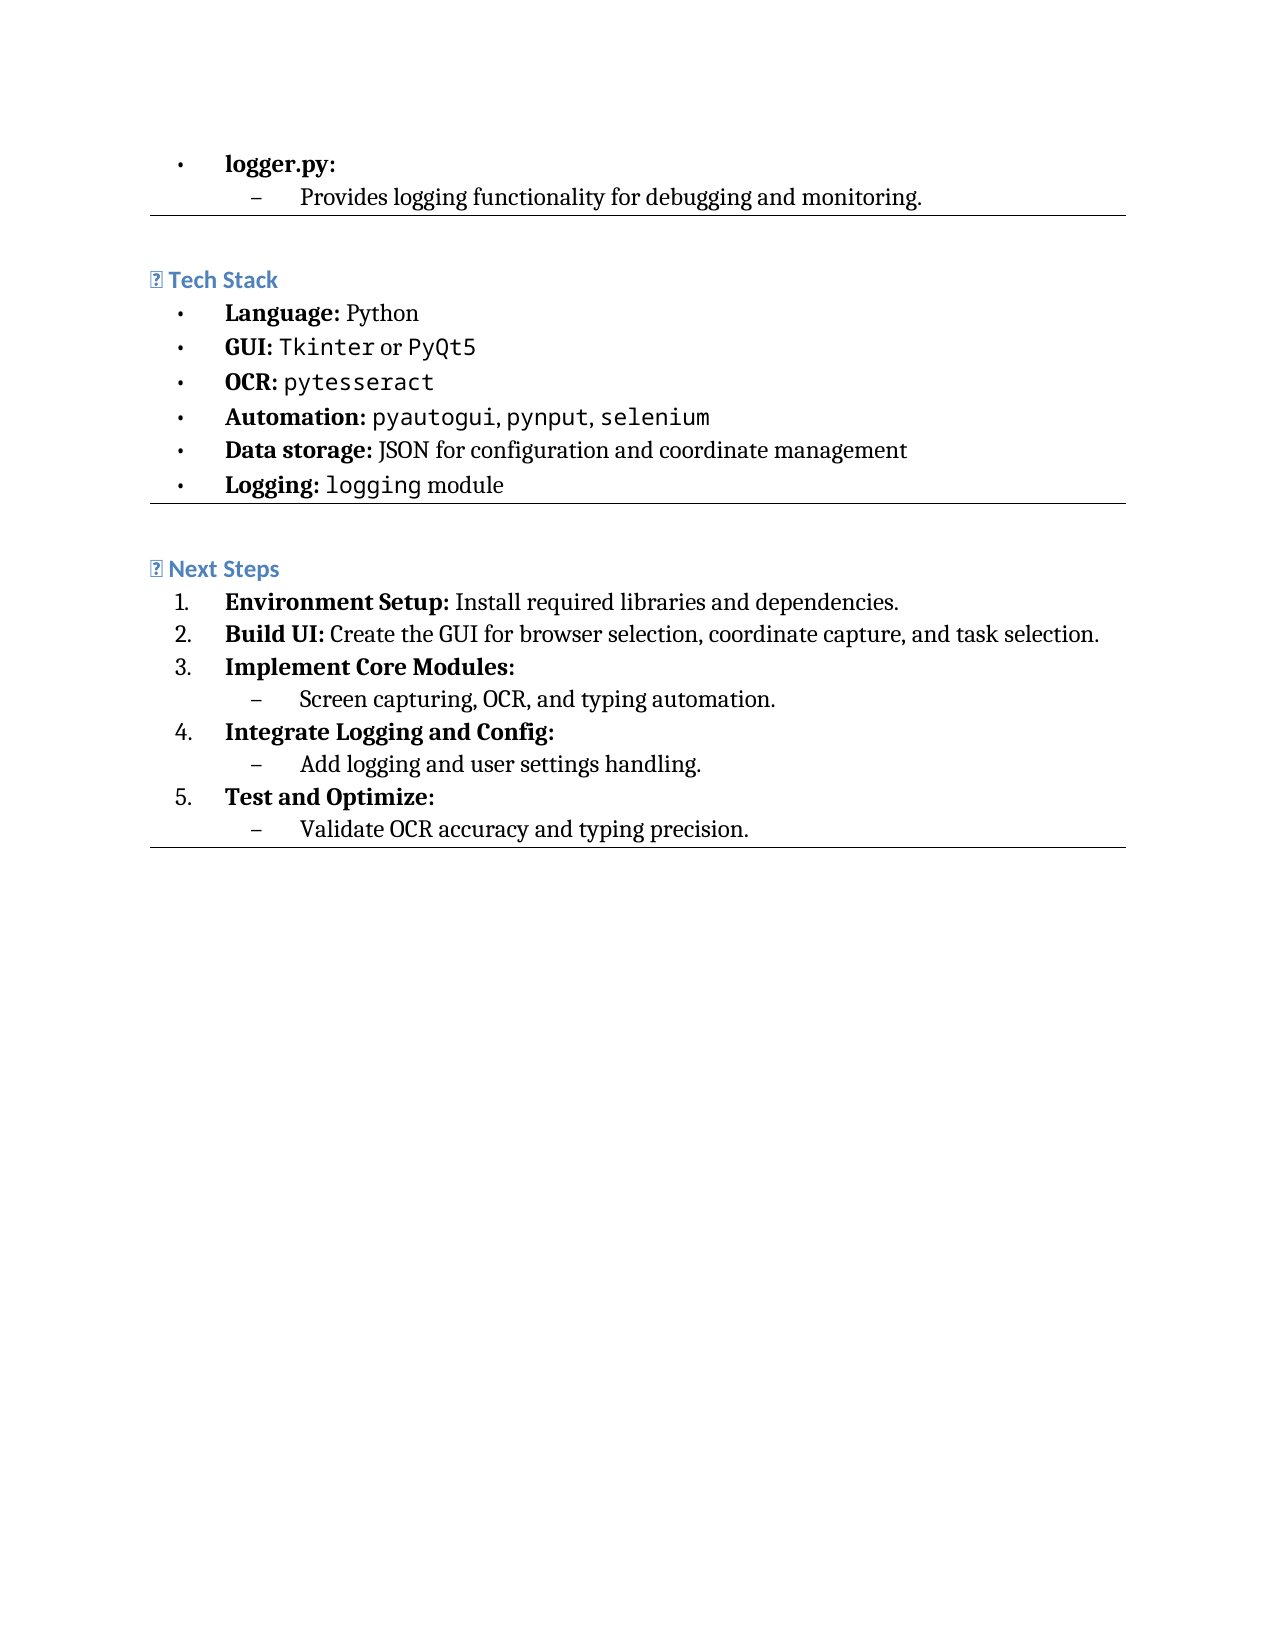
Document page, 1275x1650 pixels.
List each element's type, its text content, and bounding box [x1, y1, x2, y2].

list Provides logging functionality for debugging and monitoring. [250, 182, 1125, 211]
list Automation: pyautogui, pynput, selenium [175, 401, 1125, 433]
list Integrate Logging and Config: [175, 718, 1125, 746]
list Add logging and user settings handling. [250, 750, 1125, 779]
list Environment Setup: Install required libraries and dependencies. [175, 588, 1125, 616]
list GUI: Tkinter or PyQt5 [175, 331, 1125, 363]
list Build UI: Create the GUI for browser selection, coordinate capture, and task selection. [175, 620, 1125, 649]
list Logging: logging module [175, 469, 1125, 500]
list Language: Python [175, 299, 1125, 328]
list Validate OCR accuracy and typing precision. [250, 815, 1125, 844]
list Screen capturing, OCR, and typing automation. [250, 685, 1125, 714]
subtitle 🔧 Tech Stack [150, 264, 1125, 295]
list Implement Core Modules: [175, 653, 1125, 681]
list Data storage: JSON for configuration and coordinate management [175, 436, 1125, 465]
list OCR: pytesseract [175, 366, 1125, 398]
subtitle ✅ Next Steps [150, 553, 1125, 584]
list logger.py: [175, 150, 1125, 179]
list Test and Optimize: [175, 783, 1125, 811]
